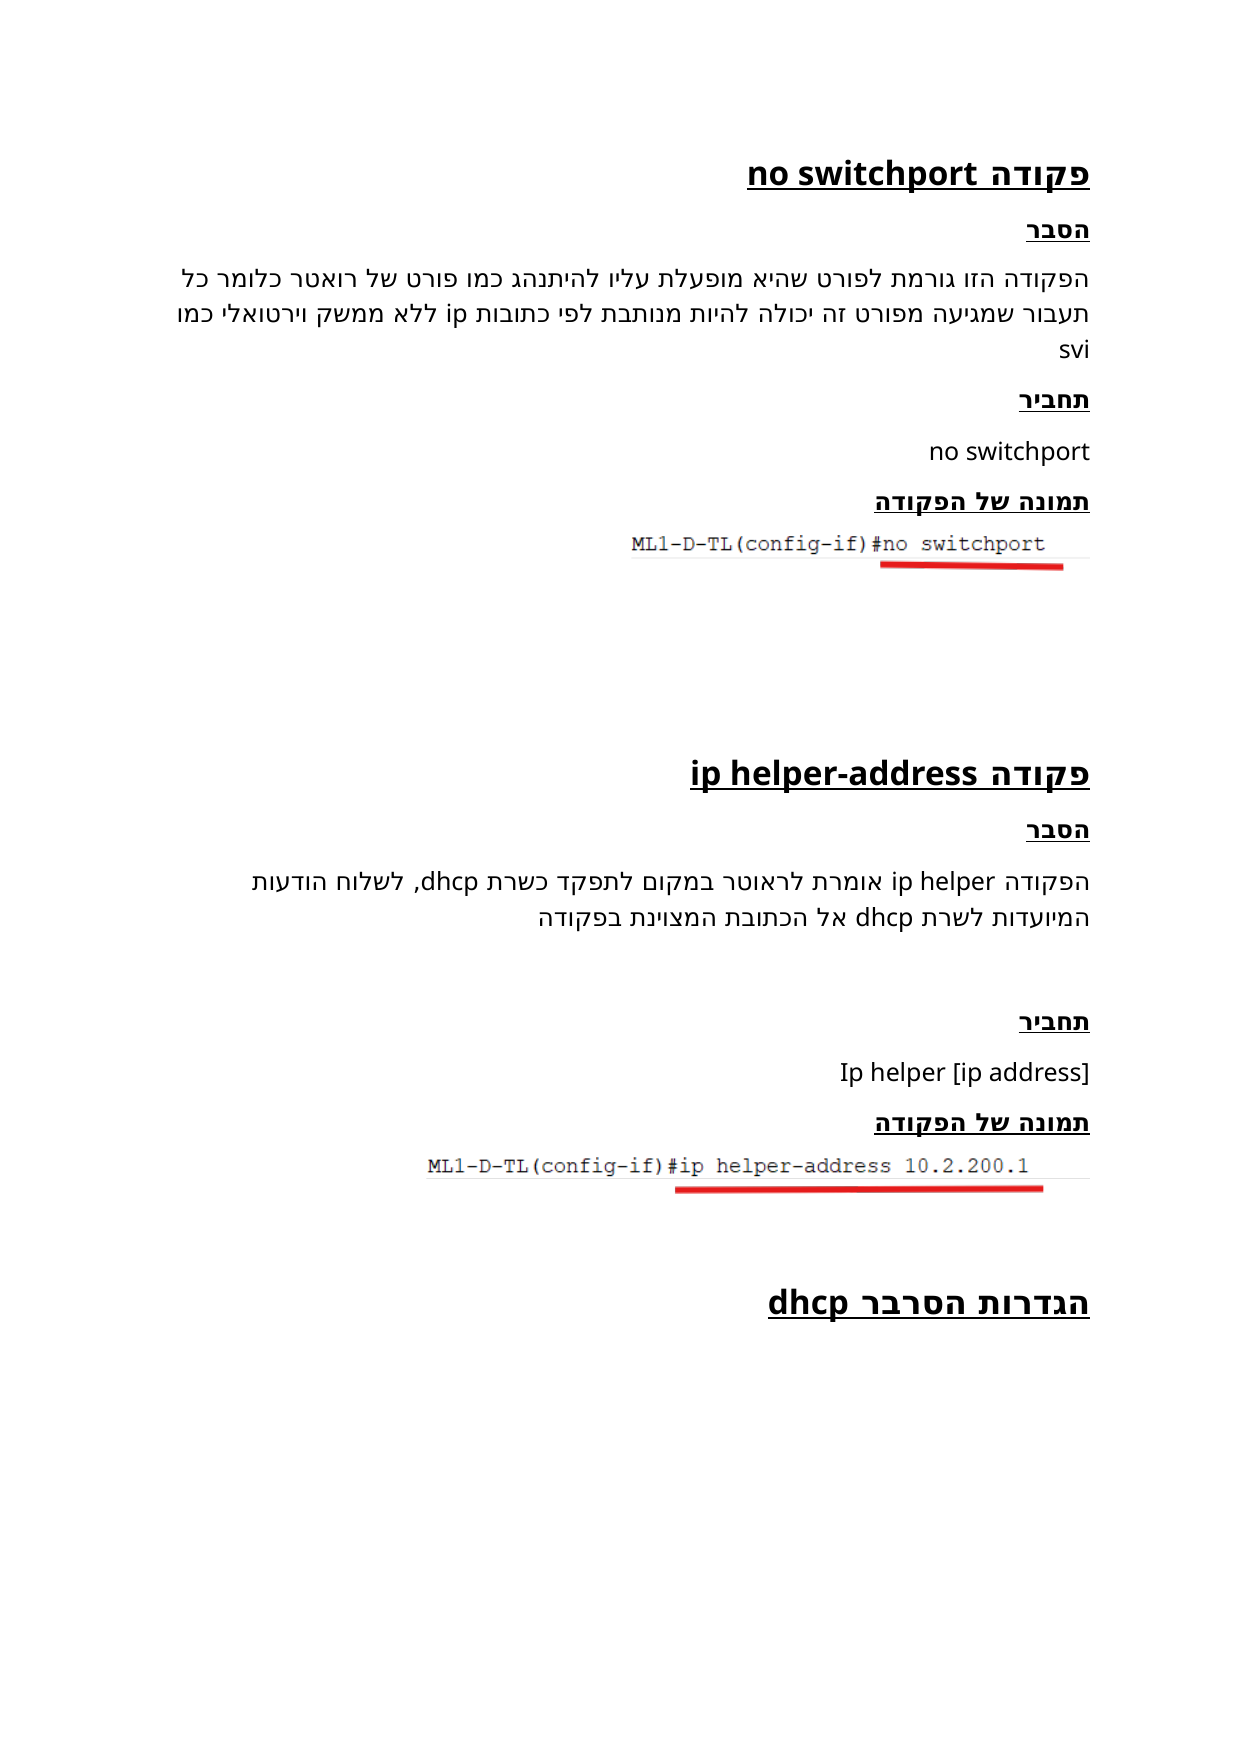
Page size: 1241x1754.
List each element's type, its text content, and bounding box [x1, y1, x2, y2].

subtitle פקודה no switchport [150, 150, 1090, 195]
picture [426, 1156, 1090, 1194]
text תחביר [150, 385, 1090, 414]
text הסבר [150, 216, 1090, 245]
text הפקודה ip helper אומרת לראוטר במקום לתפקד כשרת dhcp, לשלוח הודעות המיועדות לשרת dhcp אל הכתובת המצוינת בפקודה [150, 863, 1090, 934]
text תמונה של הפקודה [150, 487, 1090, 516]
text תחביר [150, 1007, 1090, 1036]
text הפקודה הזו גורמת לפורט שהיא מופעלת עליו להיתנהג כמו פורט של רואטר כלומר כל תעבור שמגיעה מפורט זה יכולה להיות מנותבת לפי כתובות ip ללא ממשק וירטואלי כמו svi [150, 264, 1090, 366]
text no switchport [150, 433, 1090, 468]
subtitle פקודה ip helper-address [150, 750, 1090, 795]
subtitle הגדרות הסרבר dhcp [150, 1279, 1090, 1324]
text Ip helper [ip address] [150, 1055, 1090, 1089]
text הסבר [150, 815, 1090, 844]
text תמונה של הפקודה [150, 1108, 1090, 1137]
picture [631, 535, 1090, 571]
